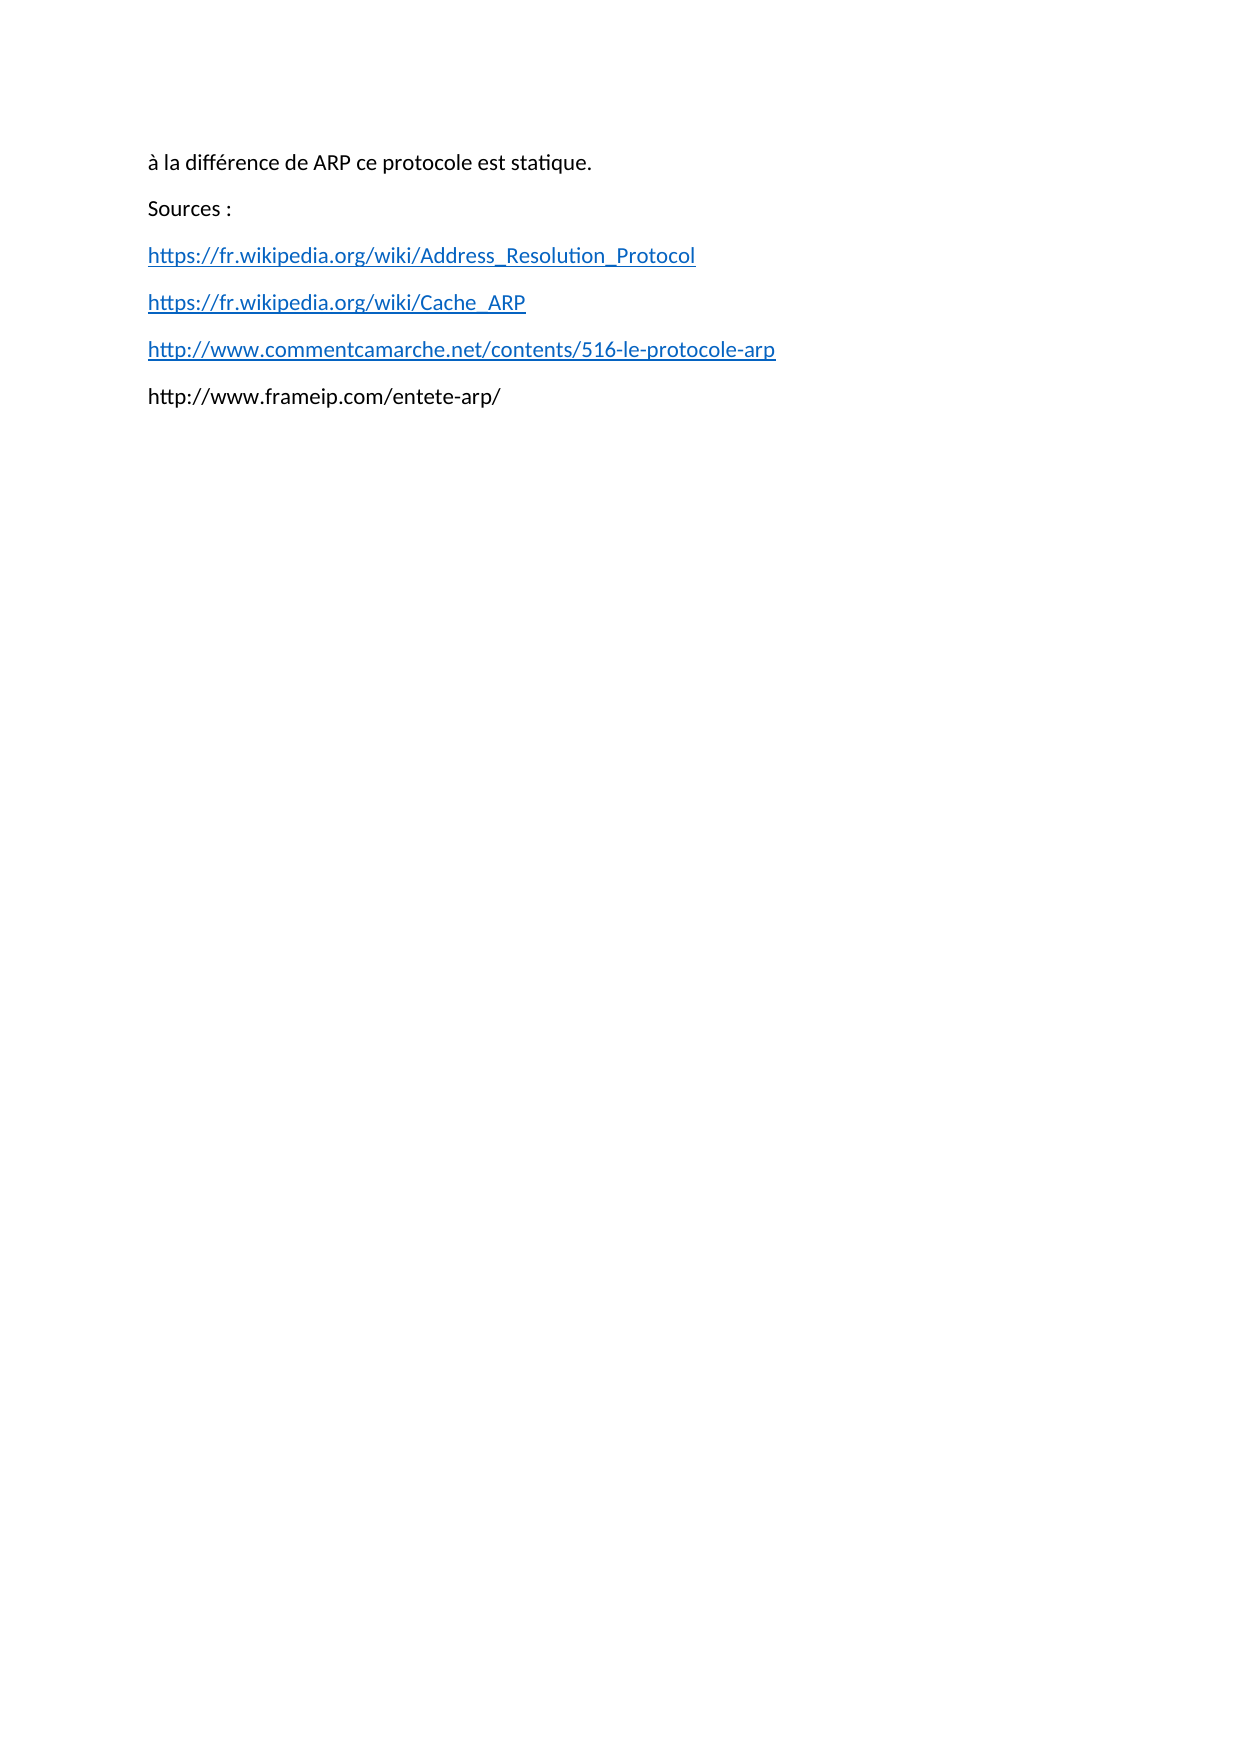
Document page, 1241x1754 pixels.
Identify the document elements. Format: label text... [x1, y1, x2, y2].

text https://fr.wikipedia.org/wiki/Cache_ARP [148, 288, 1093, 316]
text Sources : [148, 194, 1093, 222]
text https://fr.wikipedia.org/wiki/Address_Resolution_Protocol [148, 241, 1093, 269]
text http://www.commentcamarche.net/contents/516-le-protocole-arp [148, 335, 1093, 363]
text à la différence de ARP ce protocole est statique. [148, 148, 1093, 176]
text http://www.frameip.com/entete-arp/ [148, 382, 1093, 410]
